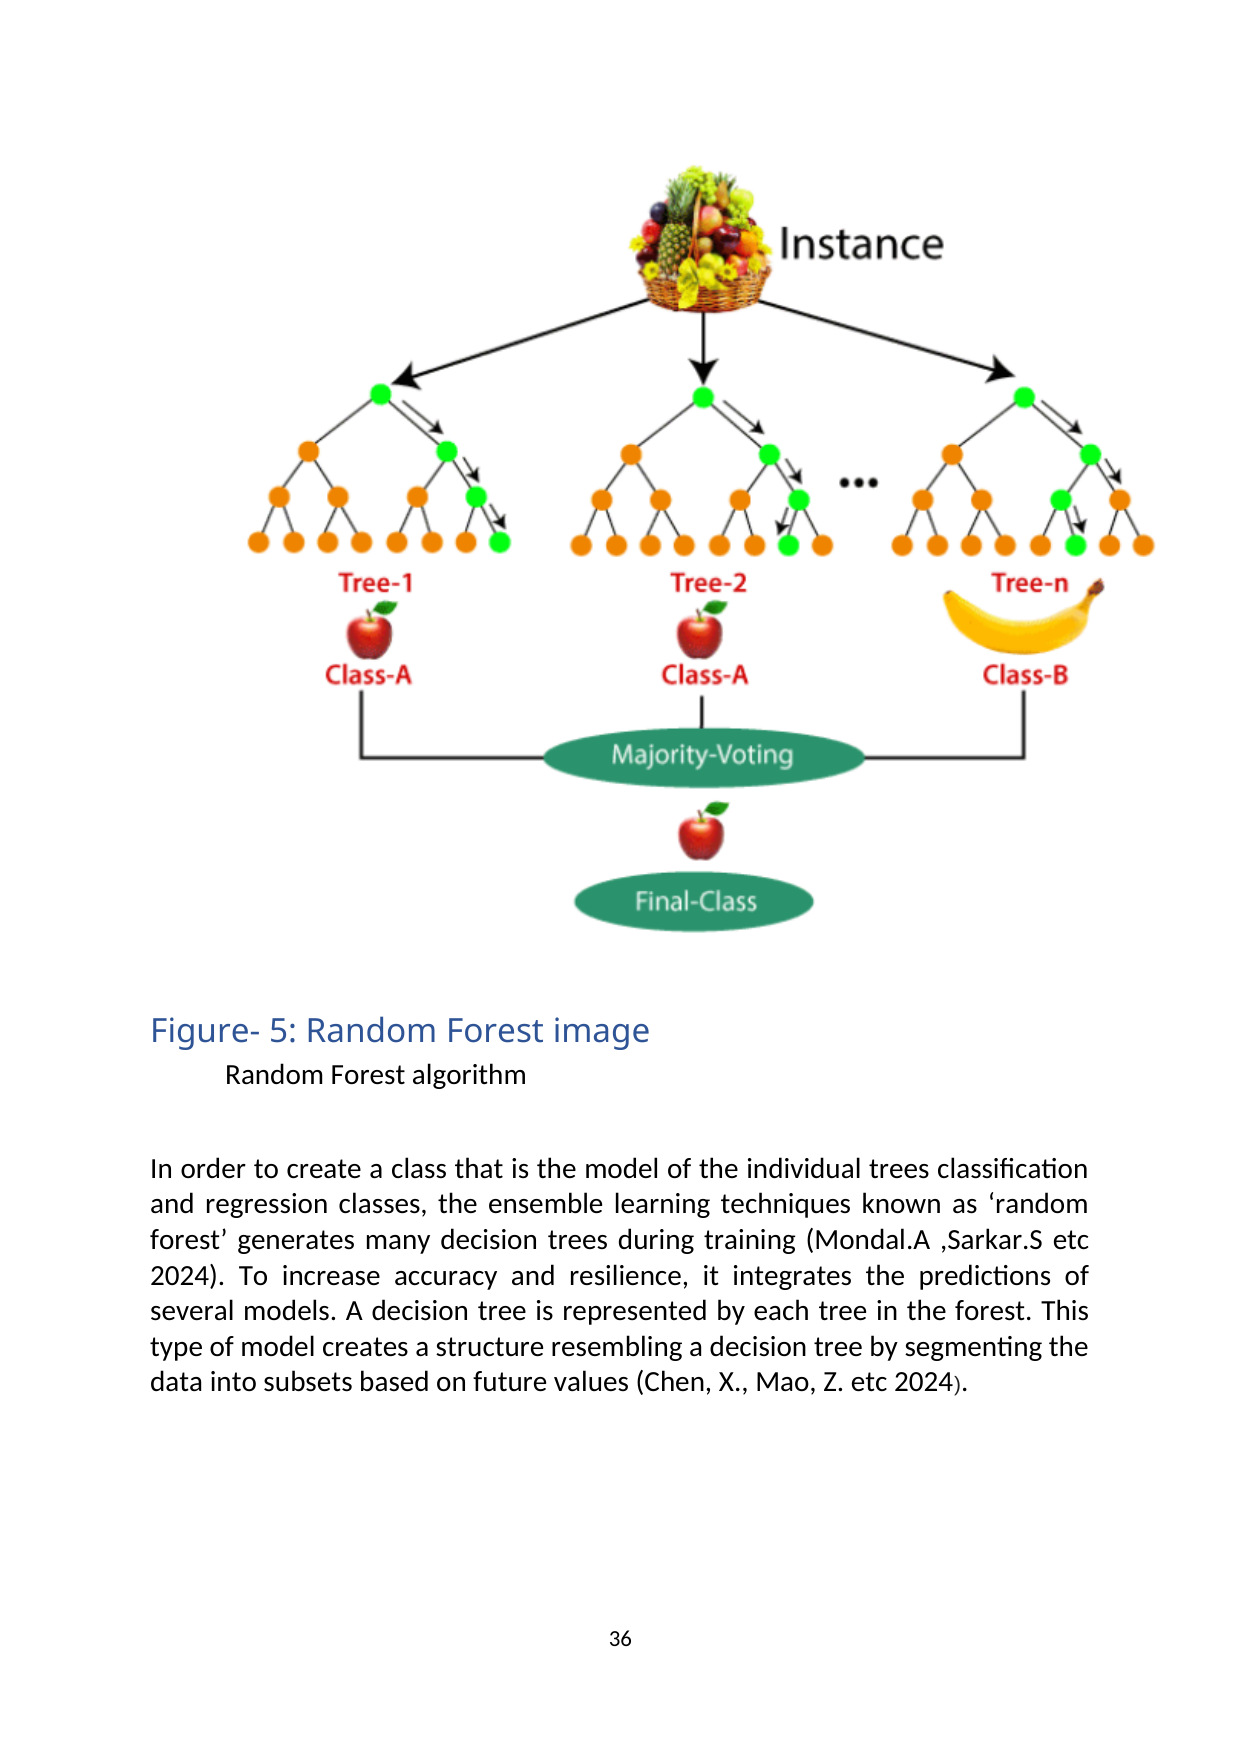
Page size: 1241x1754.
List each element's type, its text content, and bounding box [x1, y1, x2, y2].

text In order to create a class that is the model of the individual trees classification and regression classes, the ensemble learning techniques known as ‘random forest’ generates many decision trees during training (Mondal.A ,Sarkar.S etc 2024). To increase accuracy and resilience, it integrates the predictions of several models. A decision tree is represented by each tree in the forest. This type of model creates a structure resembling a decision tree by segmenting the data into subsets based on future values (Chen, X., Mao, Z. etc 2024). [150, 1150, 1090, 1399]
subtitle Figure- 5: Random Forest image [150, 1007, 1090, 1053]
list Random Forest algorithm [225, 1056, 1090, 1092]
picture [225, 150, 1166, 942]
